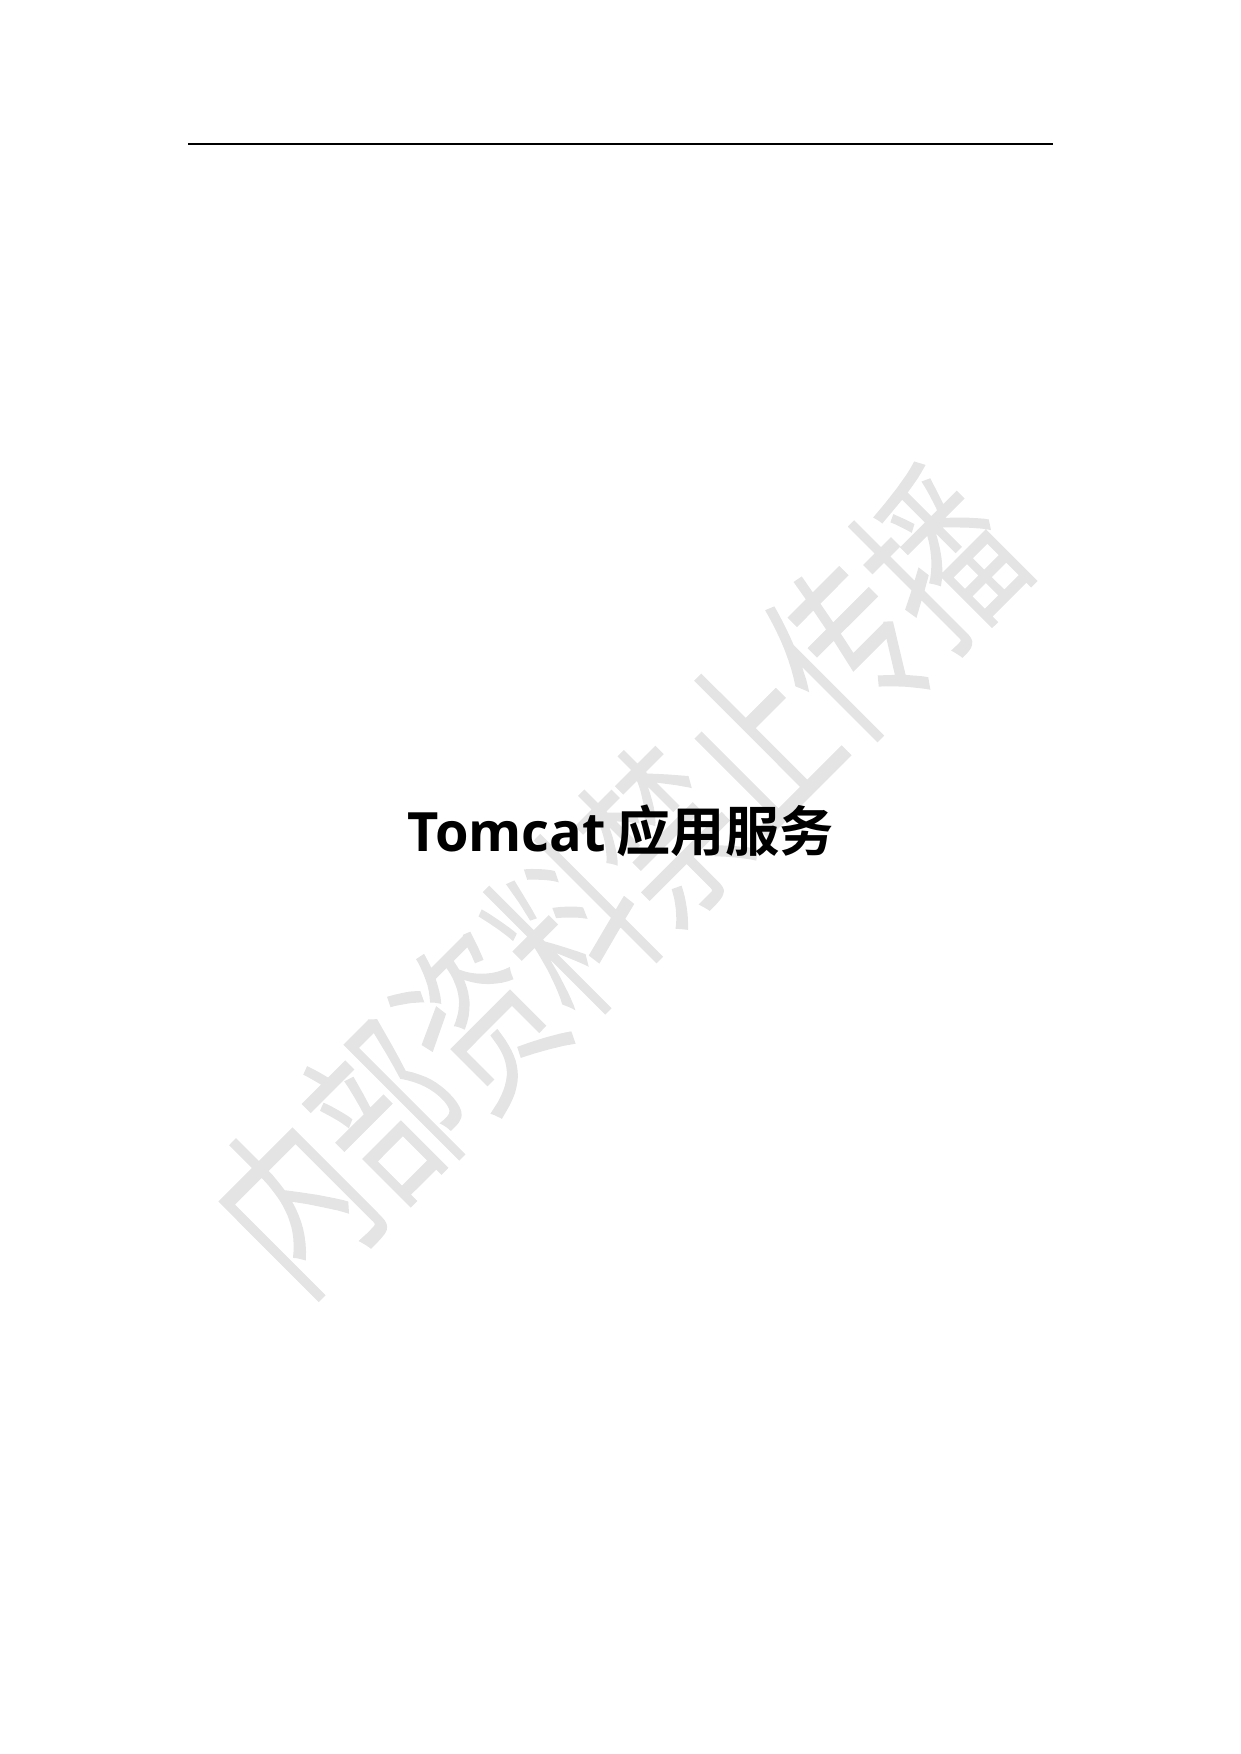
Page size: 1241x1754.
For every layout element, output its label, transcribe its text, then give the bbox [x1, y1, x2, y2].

text Tomcat应用服务 [187, 779, 1053, 877]
